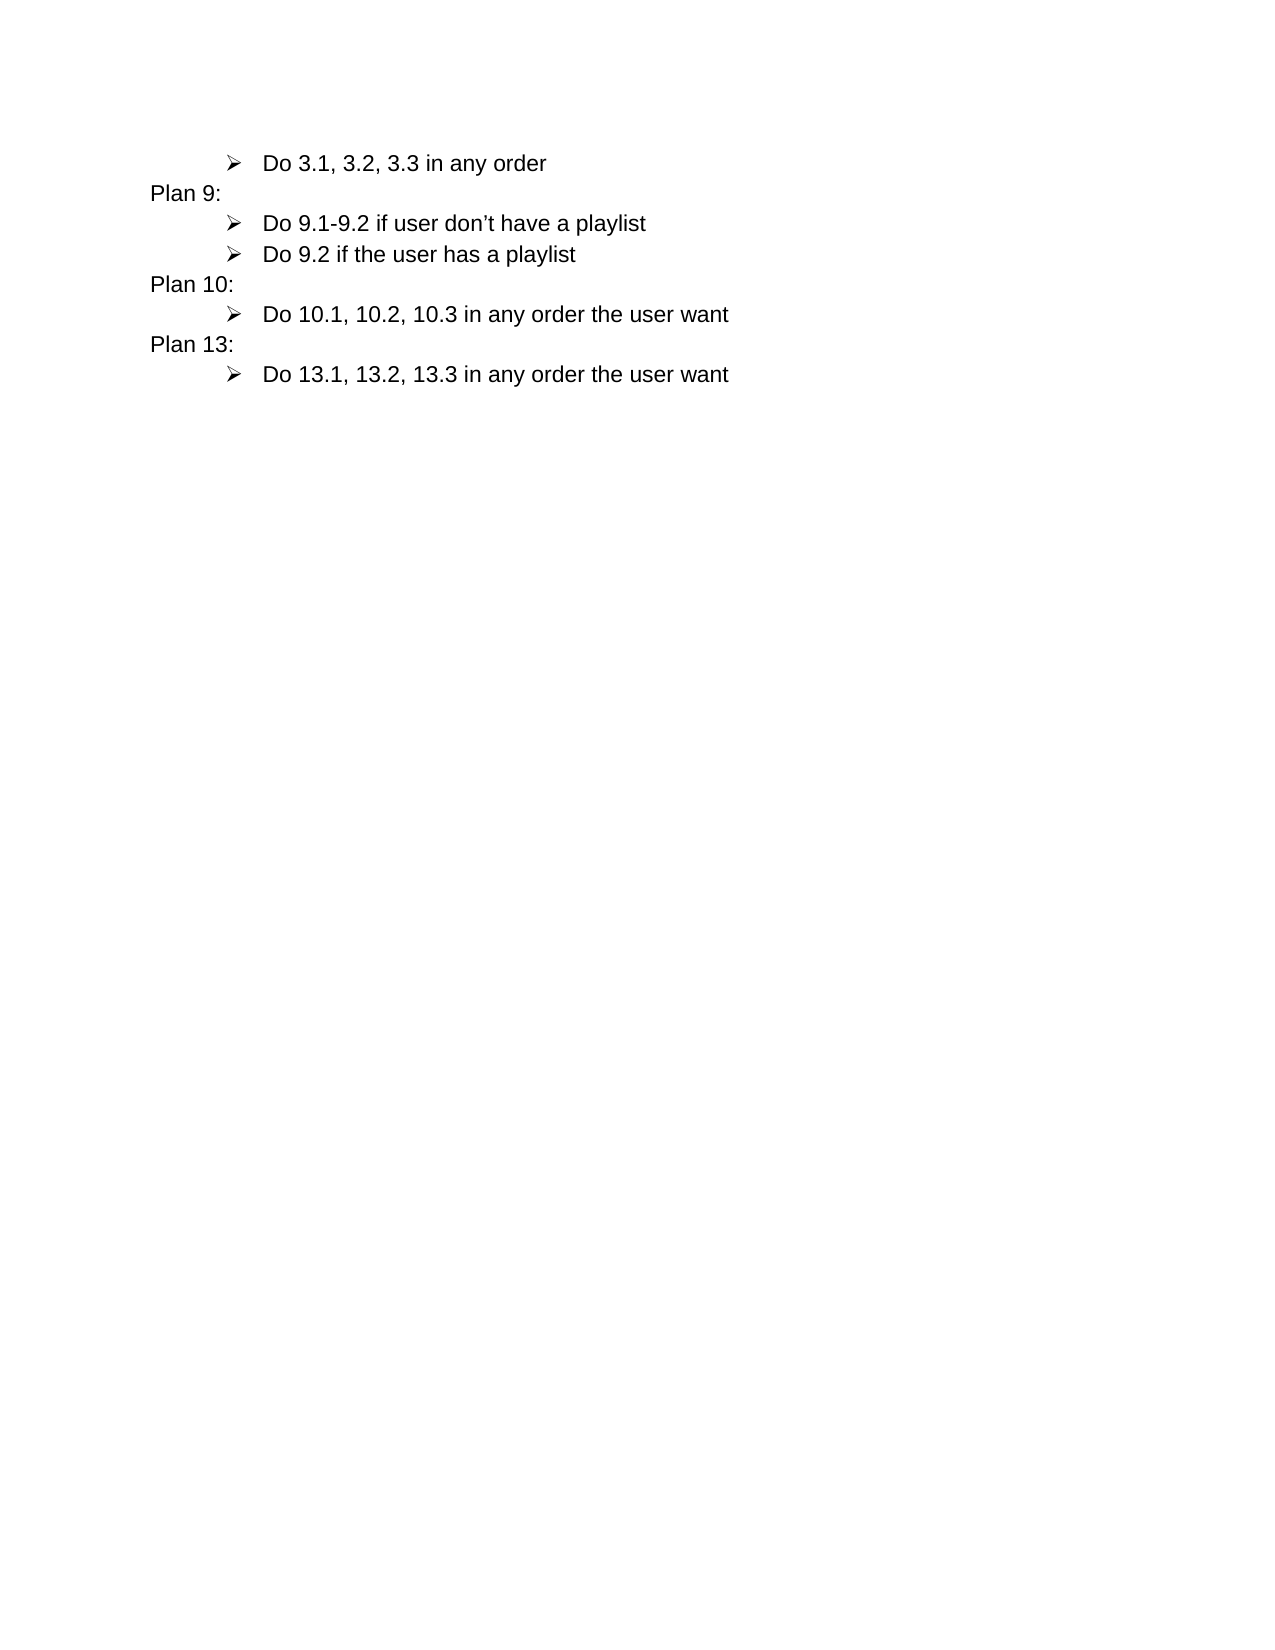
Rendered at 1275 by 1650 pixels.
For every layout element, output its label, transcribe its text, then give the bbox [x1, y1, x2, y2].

list Do 9.2 if the user has a playlist [225, 241, 1125, 267]
list Do 10.1, 10.2, 10.3 in any order the user want [225, 301, 1125, 327]
list Do 13.1, 13.2, 13.3 in any order the user want [225, 361, 1125, 388]
text Plan 13: [150, 331, 1125, 358]
list Do 3.1, 3.2, 3.3 in any order [225, 150, 1125, 176]
list Do 9.1-9.2 if user don’t have a playlist [225, 210, 1125, 237]
text Plan 9: [150, 180, 1125, 207]
text Plan 10: [150, 271, 1125, 297]
